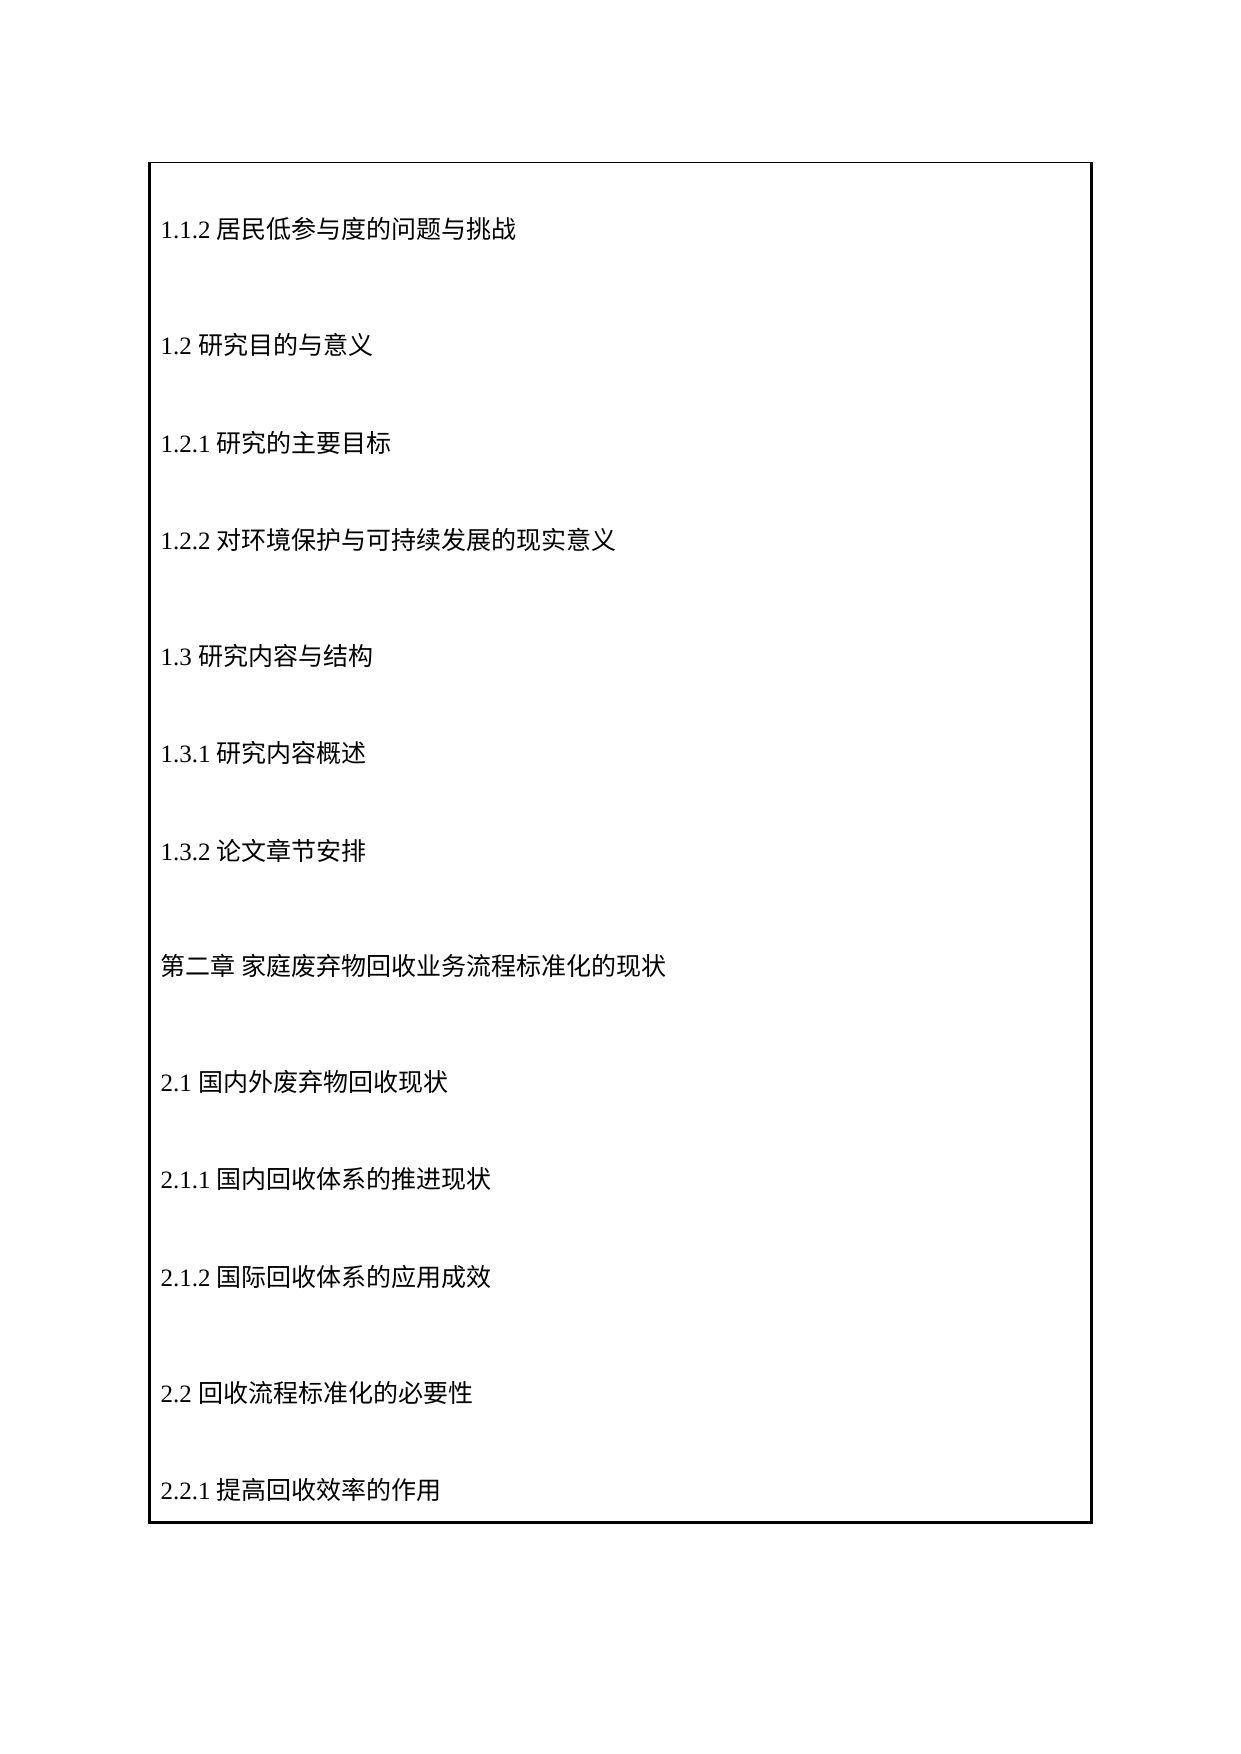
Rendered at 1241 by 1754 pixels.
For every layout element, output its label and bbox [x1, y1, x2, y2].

table_cell [151, 163, 1090, 1521]
